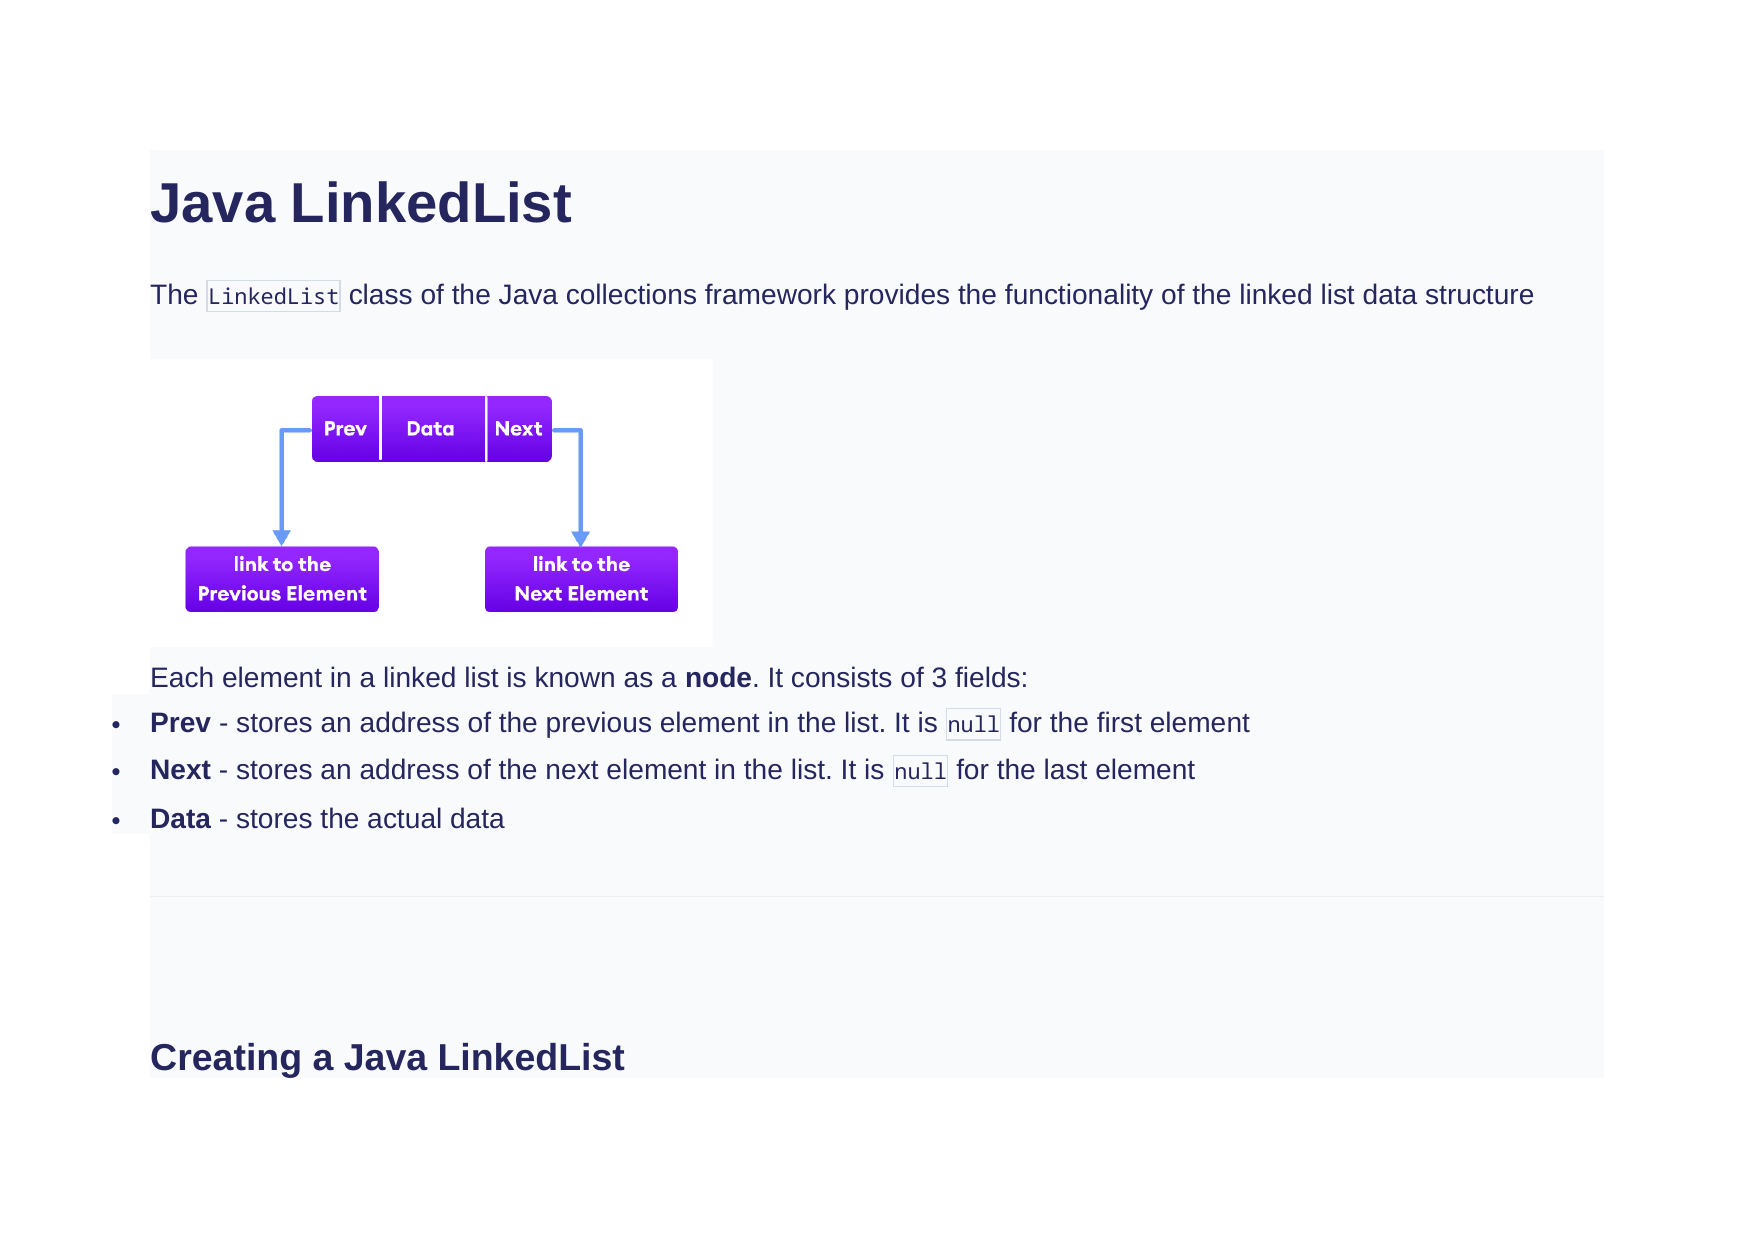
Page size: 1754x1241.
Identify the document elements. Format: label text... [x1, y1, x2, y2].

text Each element in a linked list is known as a node. It consists of 3 fields: [150, 647, 1604, 694]
text The LinkedList class of the Java collections framework provides the functionality of the linked list data structure [150, 266, 1604, 312]
text Creating a Java LinkedList [150, 1022, 1604, 1078]
list Data - stores the actual data [112, 787, 1604, 834]
picture [150, 359, 713, 647]
list Prev - stores an address of the previous element in the list. It is null for the first element [112, 694, 1604, 741]
text Java LinkedList [150, 150, 1604, 234]
list Next - stores an address of the next element in the list. It is null for the last element [112, 741, 1604, 787]
